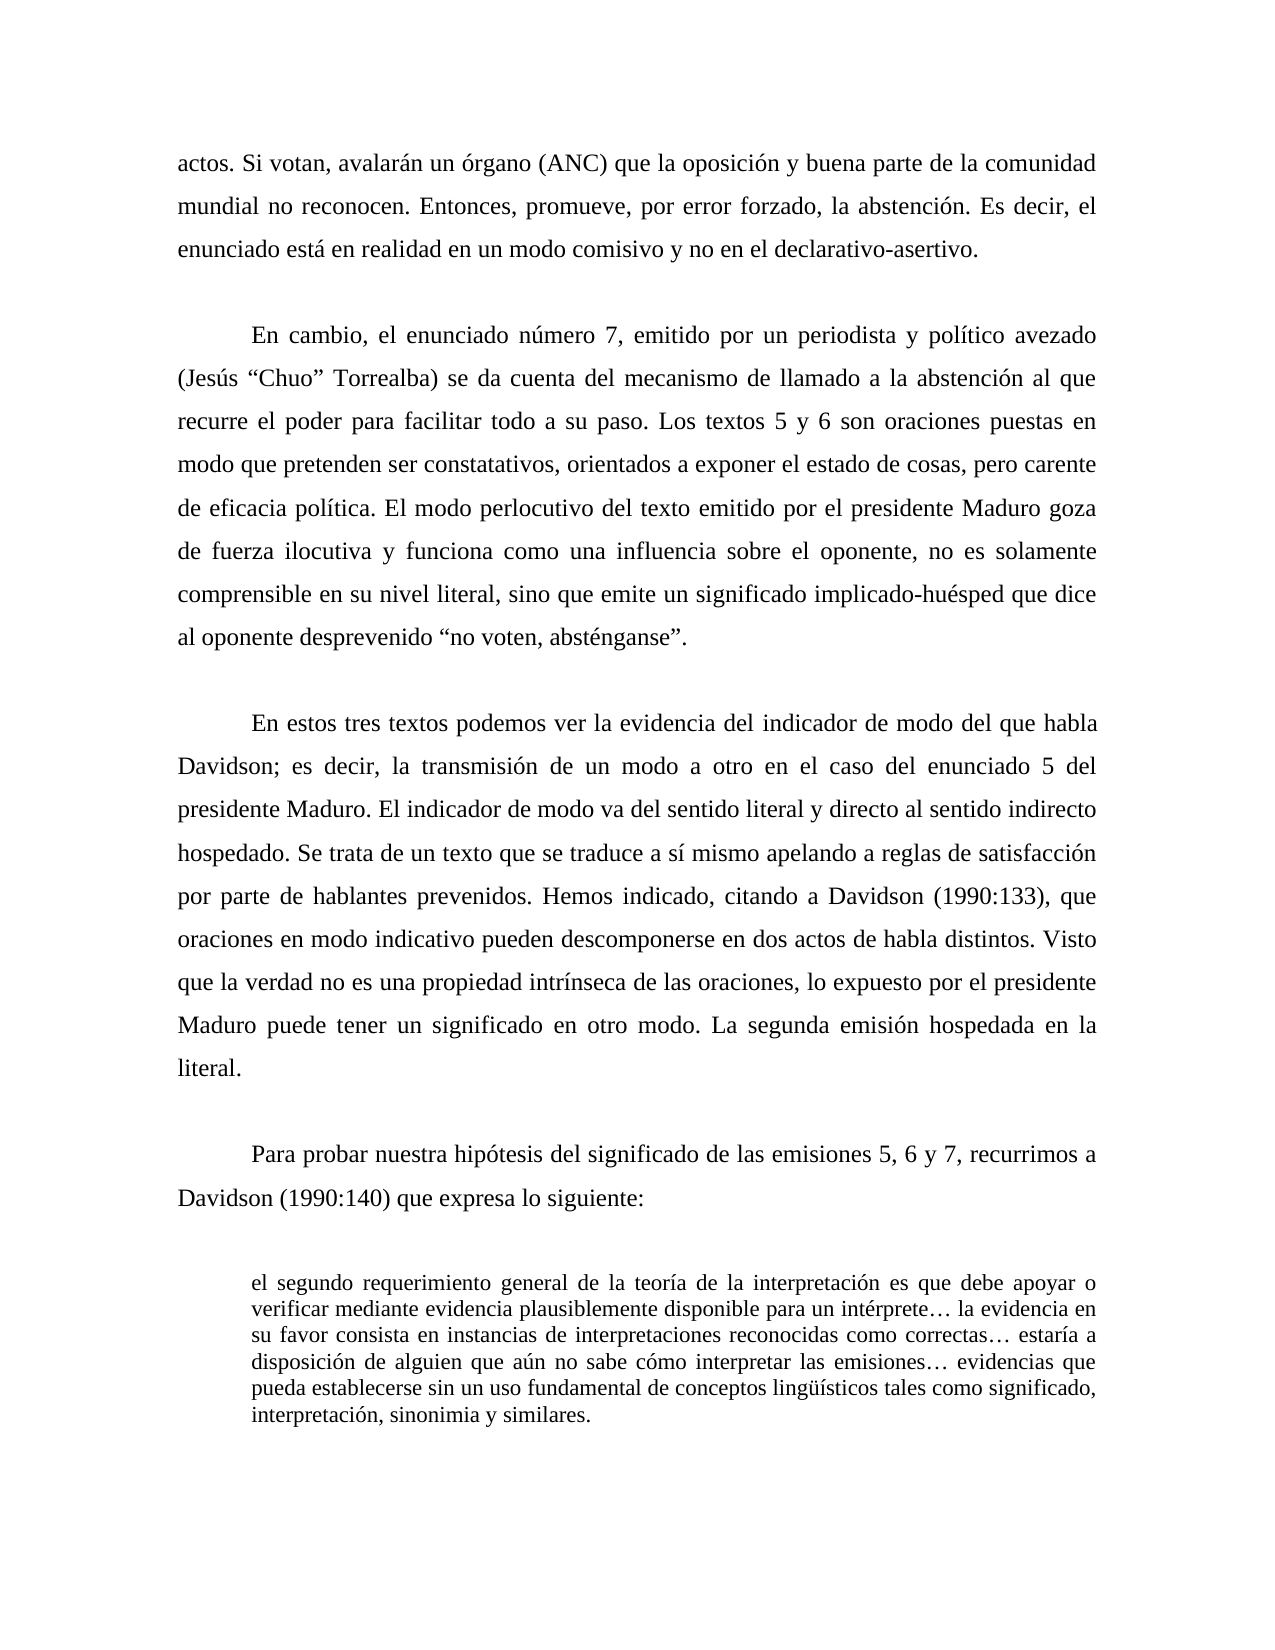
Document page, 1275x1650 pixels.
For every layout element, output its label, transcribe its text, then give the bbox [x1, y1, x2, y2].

text En cambio, el enunciado número 7, emitido por un periodista y político avezado (Jesús “Chuo” Torrealba) se da cuenta del mecanismo de llamado a la abstención al que recurre el poder para facilitar todo a su paso. Los textos 5 y 6 son oraciones puestas en modo que pretenden ser constatativos, orientados a exponer el estado de cosas, pero carente de eficacia política. El modo perlocutivo del texto emitido por el presidente Maduro goza de fuerza ilocutiva y funciona como una influencia sobre el oponente, no es solamente comprensible en su nivel literal, sino que emite un significado implicado-huésped que dice al oponente desprevenido “no voten, absténganse”. [177, 320, 1098, 651]
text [177, 148, 1098, 263]
text Para probar nuestra hipótesis del significado de las emisiones 5, 6 y 7, recurrimos a Davidson (1990:140) que expresa lo siguiente: [177, 1139, 1098, 1211]
text En estos tres textos podemos ver la evidencia del indicador de modo del que habla Davidson; es decir, la transmisión de un modo a otro en el caso del enunciado 5 del presidente Maduro. El indicador de modo va del sentido literal y directo al sentido indirecto hospedado. Se trata de un texto que se traduce a sí mismo apelando a reglas de satisfacción por parte de hablantes prevenidos. Hemos indicado, citando a Davidson (1990:133), que oraciones en modo indicativo pueden descomponerse en dos actos de habla distintos. Visto que la verdad no es una propiedad intrínseca de las oraciones, lo expuesto por el presidente Maduro puede tener un significado en otro modo. La segunda emisión hospedada en la literal. [177, 708, 1098, 1082]
text el segundo requerimiento general de la teoría de la interpretación es que debe apoyar o verificar mediante evidencia plausiblemente disponible para un intérprete… la evidencia en su favor consista en instancias de interpretaciones reconocidas como correctas… estaría a disposición de alguien que aún no sabe cómo interpretar las emisiones… evidencias que pueda establecerse sin un uso fundamental de conceptos lingüísticos tales como significado, interpretación, sinonimia y similares. [251, 1269, 1098, 1427]
